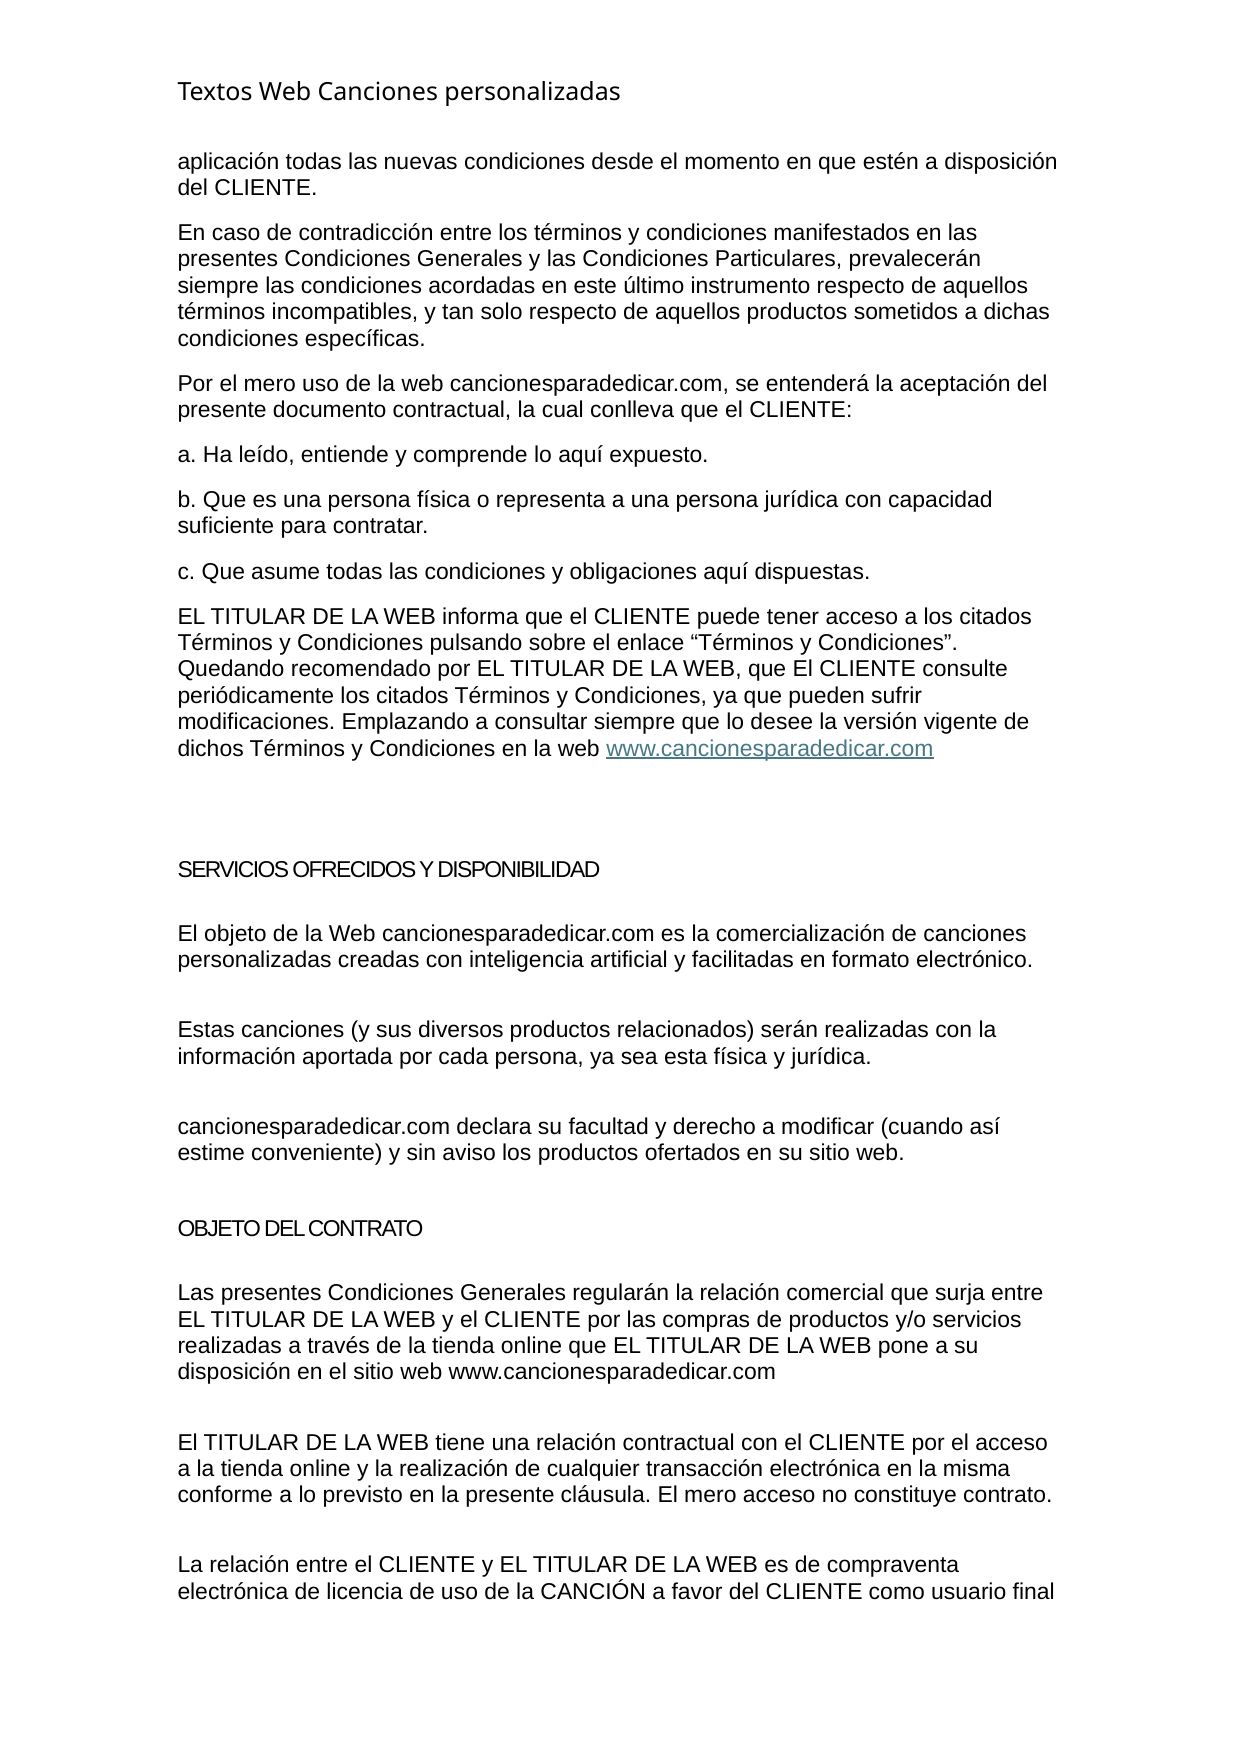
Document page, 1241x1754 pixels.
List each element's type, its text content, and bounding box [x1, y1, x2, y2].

text SERVICIOS OFRECIDOS Y DISPONIBILIDAD [177, 856, 1063, 882]
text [177, 1551, 1063, 1604]
text Las presentes Condiciones Generales regularán la relación comercial que surja entre EL TITULAR DE LA WEB y el CLIENTE por las compras de productos y/o servicios realizadas a través de la tienda online que EL TITULAR DE LA WEB pone a su disposición en el sitio web www.cancionesparadedicar.com [177, 1279, 1063, 1385]
text Estas canciones (y sus diversos productos relacionados) serán realizadas con la información aportada por cada persona, ya sea esta física y jurídica. [177, 1016, 1063, 1069]
text EL TITULAR DE LA WEB informa que el CLIENTE puede tener acceso a los citados Términos y Condiciones pulsando sobre el enlace “Términos y Condiciones”. Quedando recomendado por EL TITULAR DE LA WEB, que El CLIENTE consulte periódicamente los citados Términos y Condiciones, ya que pueden sufrir modificaciones. Emplazando a consultar siempre que lo desee la versión vigente de dichos Términos y Condiciones en la web www.cancionesparadedicar.com [177, 603, 1063, 761]
text El TITULAR DE LA WEB tiene una relación contractual con el CLIENTE por el acceso a la tienda online y la realización de cualquier transacción electrónica en la misma conforme a lo previsto en la presente cláusula. El mero acceso no constituye contrato. [177, 1428, 1063, 1507]
text a. Ha leído, entiende y comprende lo aquí expuesto. [177, 441, 1063, 467]
text b. Que es una persona física o representa a una persona jurídica con capacidad suficiente para contratar. [177, 486, 1063, 539]
text c. Que asume todas las condiciones y obligaciones aquí dispuestas. [177, 558, 1063, 584]
text Por el mero uso de la web cancionesparadedicar.com, se entenderá la aceptación del presente documento contractual, la cual conlleva que el CLIENTE: [177, 369, 1063, 422]
text OBJETO DEL CONTRATO [177, 1215, 1063, 1242]
text En caso de contradicción entre los términos y condiciones manifestados en las presentes Condiciones Generales y las Condiciones Particulares, prevalecerán siempre las condiciones acordadas en este último instrumento respecto de aquellos términos incompatibles, y tan solo respecto de aquellos productos sometidos a dichas condiciones específicas. [177, 219, 1063, 351]
text El objeto de la Web cancionesparadedicar.com es la comercialización de canciones personalizadas creadas con inteligencia artificial y facilitadas en formato electrónico. [177, 920, 1063, 972]
text cancionesparadedicar.com declara su facultad y derecho a modificar (cuando así estime conveniente) y sin aviso los productos ofertados en su sitio web. [177, 1113, 1063, 1165]
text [177, 148, 1063, 200]
